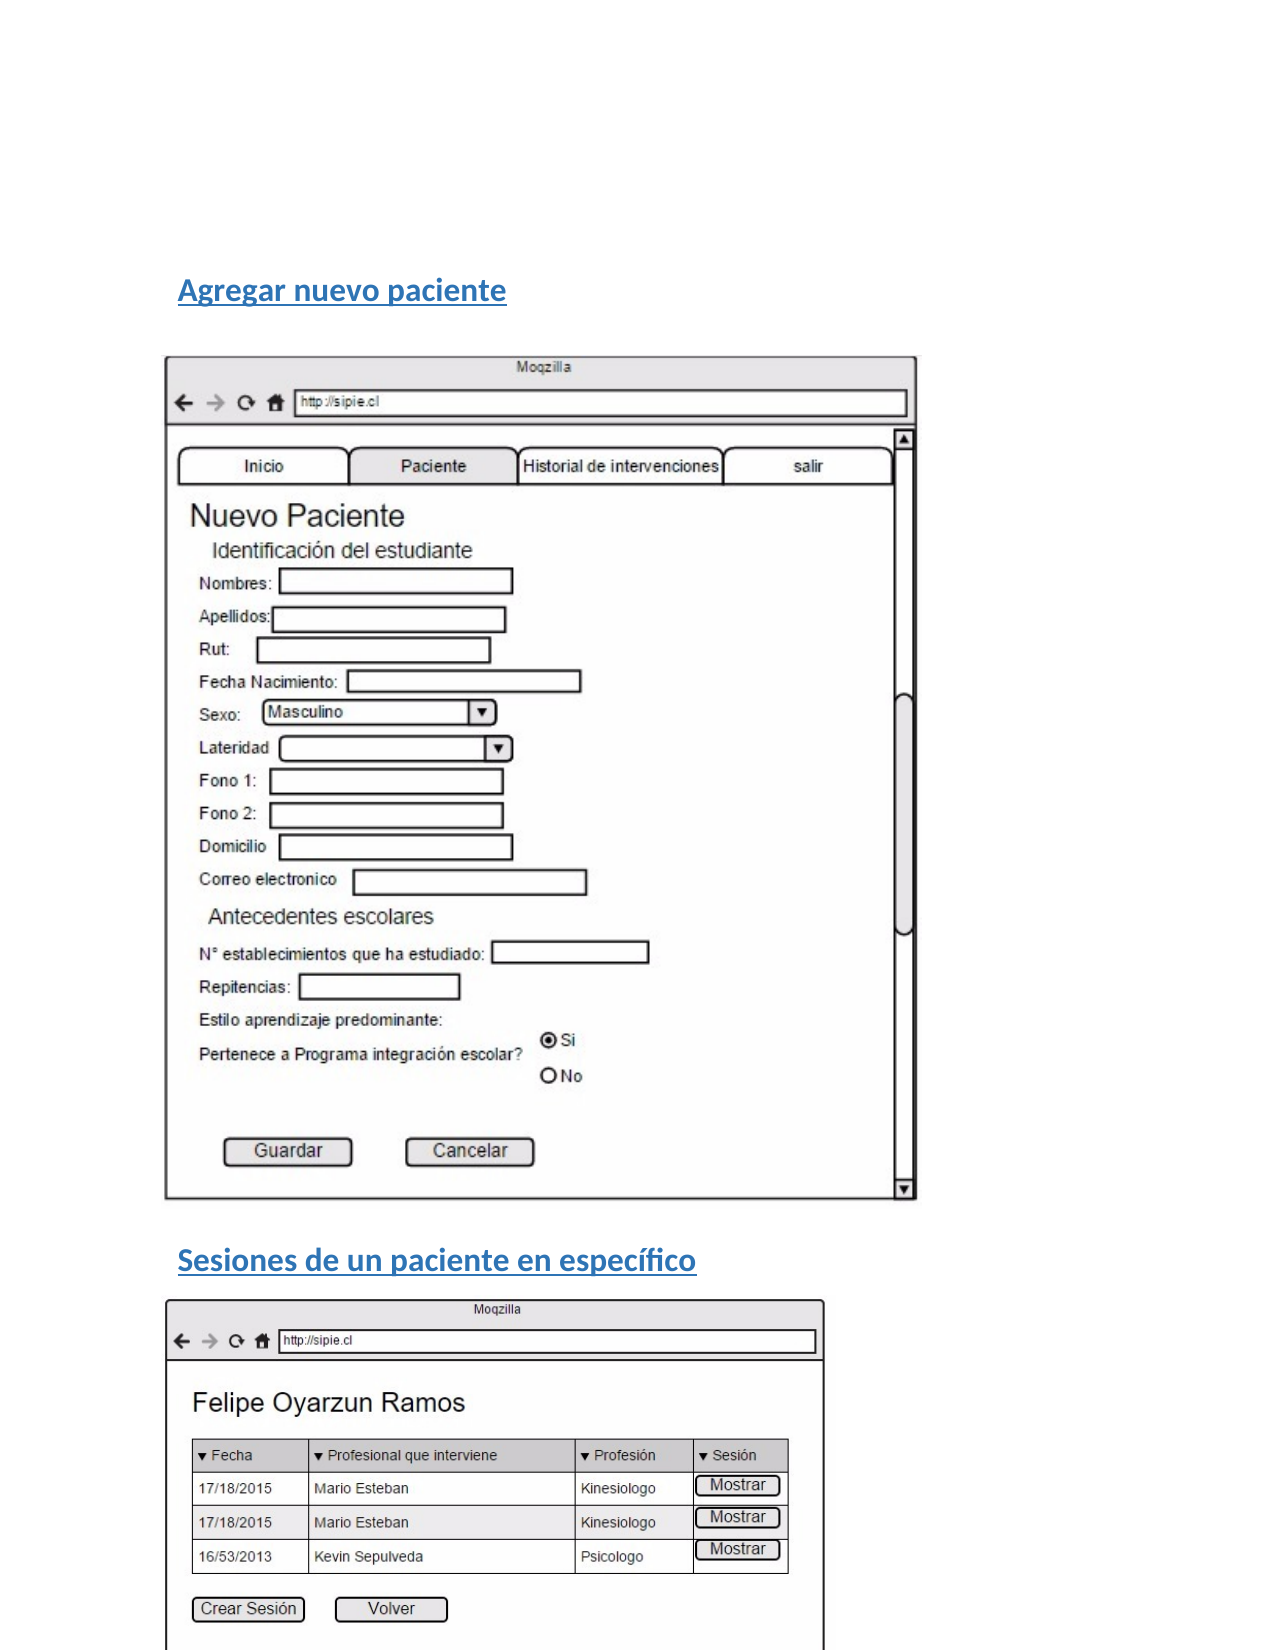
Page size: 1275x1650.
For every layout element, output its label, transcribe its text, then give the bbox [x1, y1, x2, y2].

picture [161, 1295, 836, 1650]
text Sesiones de un paciente en específico [177, 1239, 1098, 1279]
text Agregar nuevo paciente [177, 269, 1098, 309]
picture [161, 355, 922, 1209]
